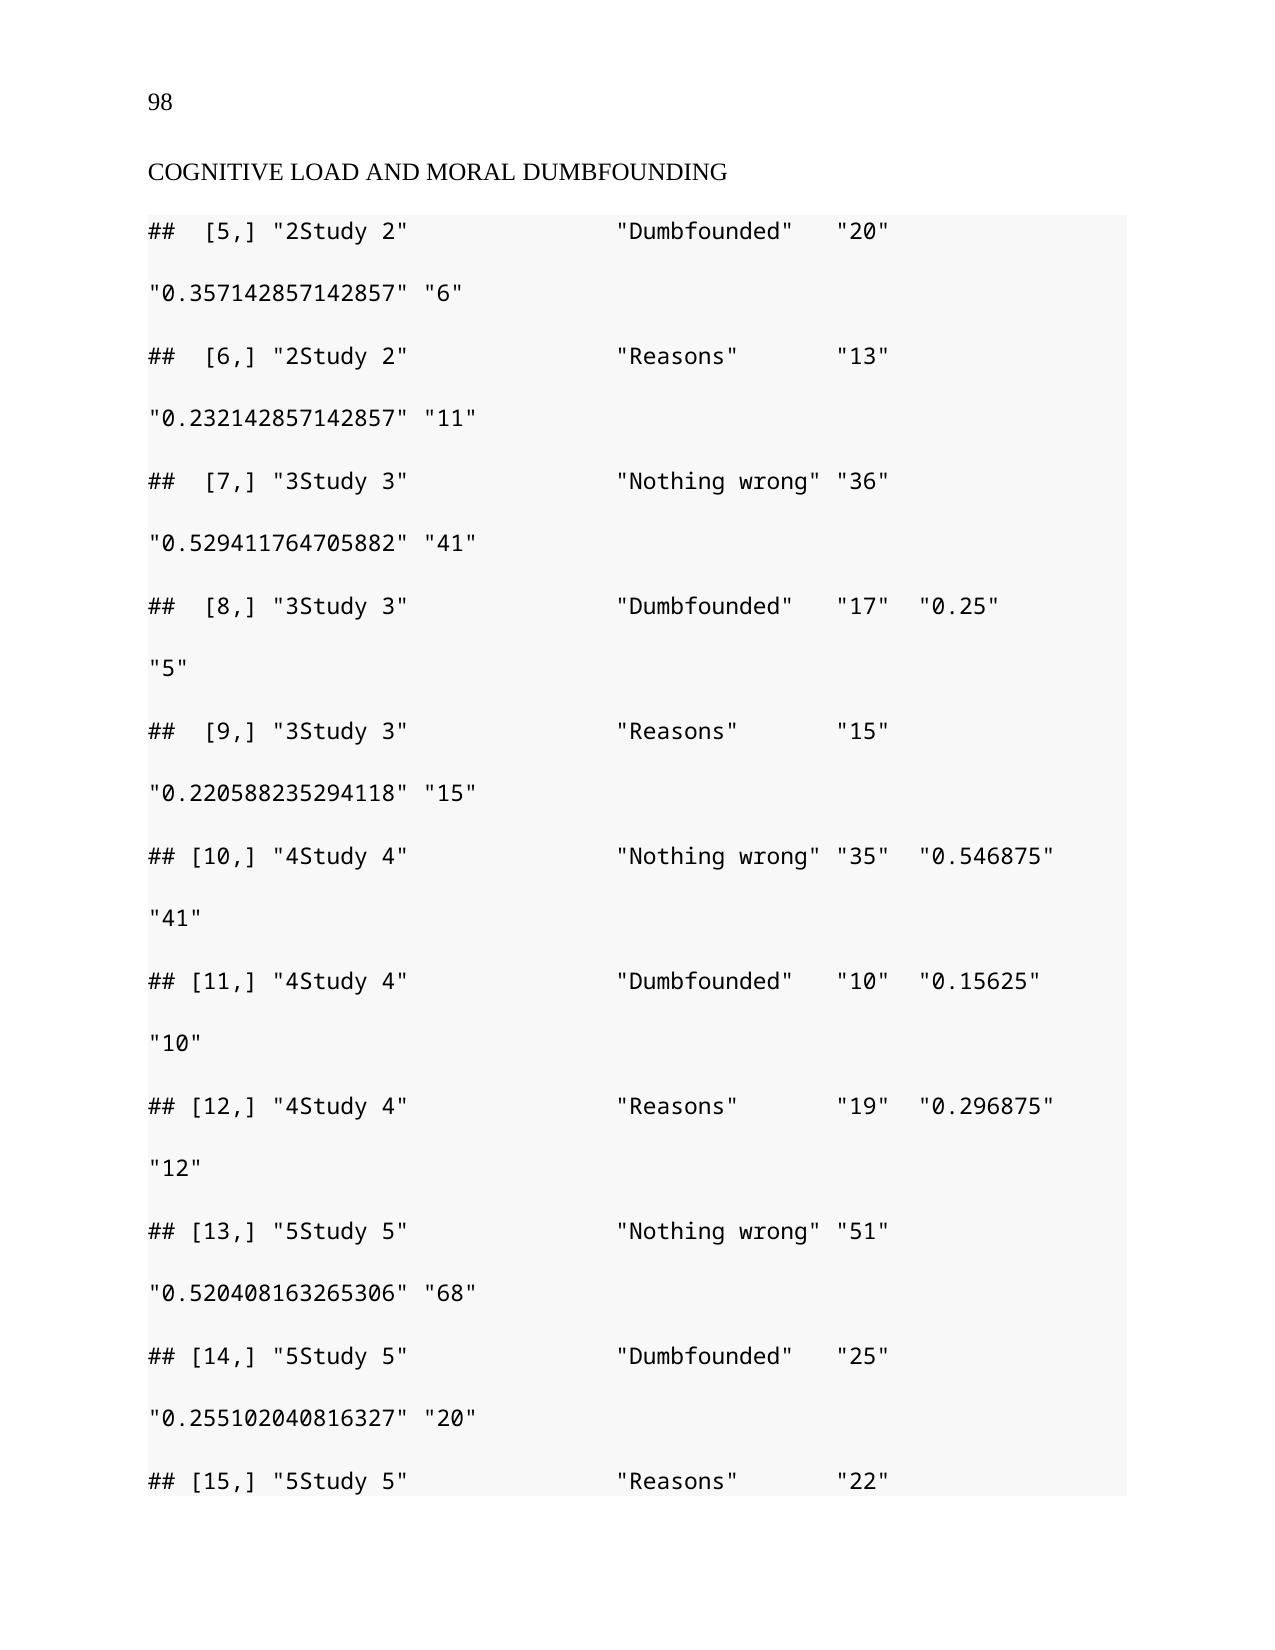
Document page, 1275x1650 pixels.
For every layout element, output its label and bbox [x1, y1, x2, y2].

text [148, 215, 1127, 1496]
